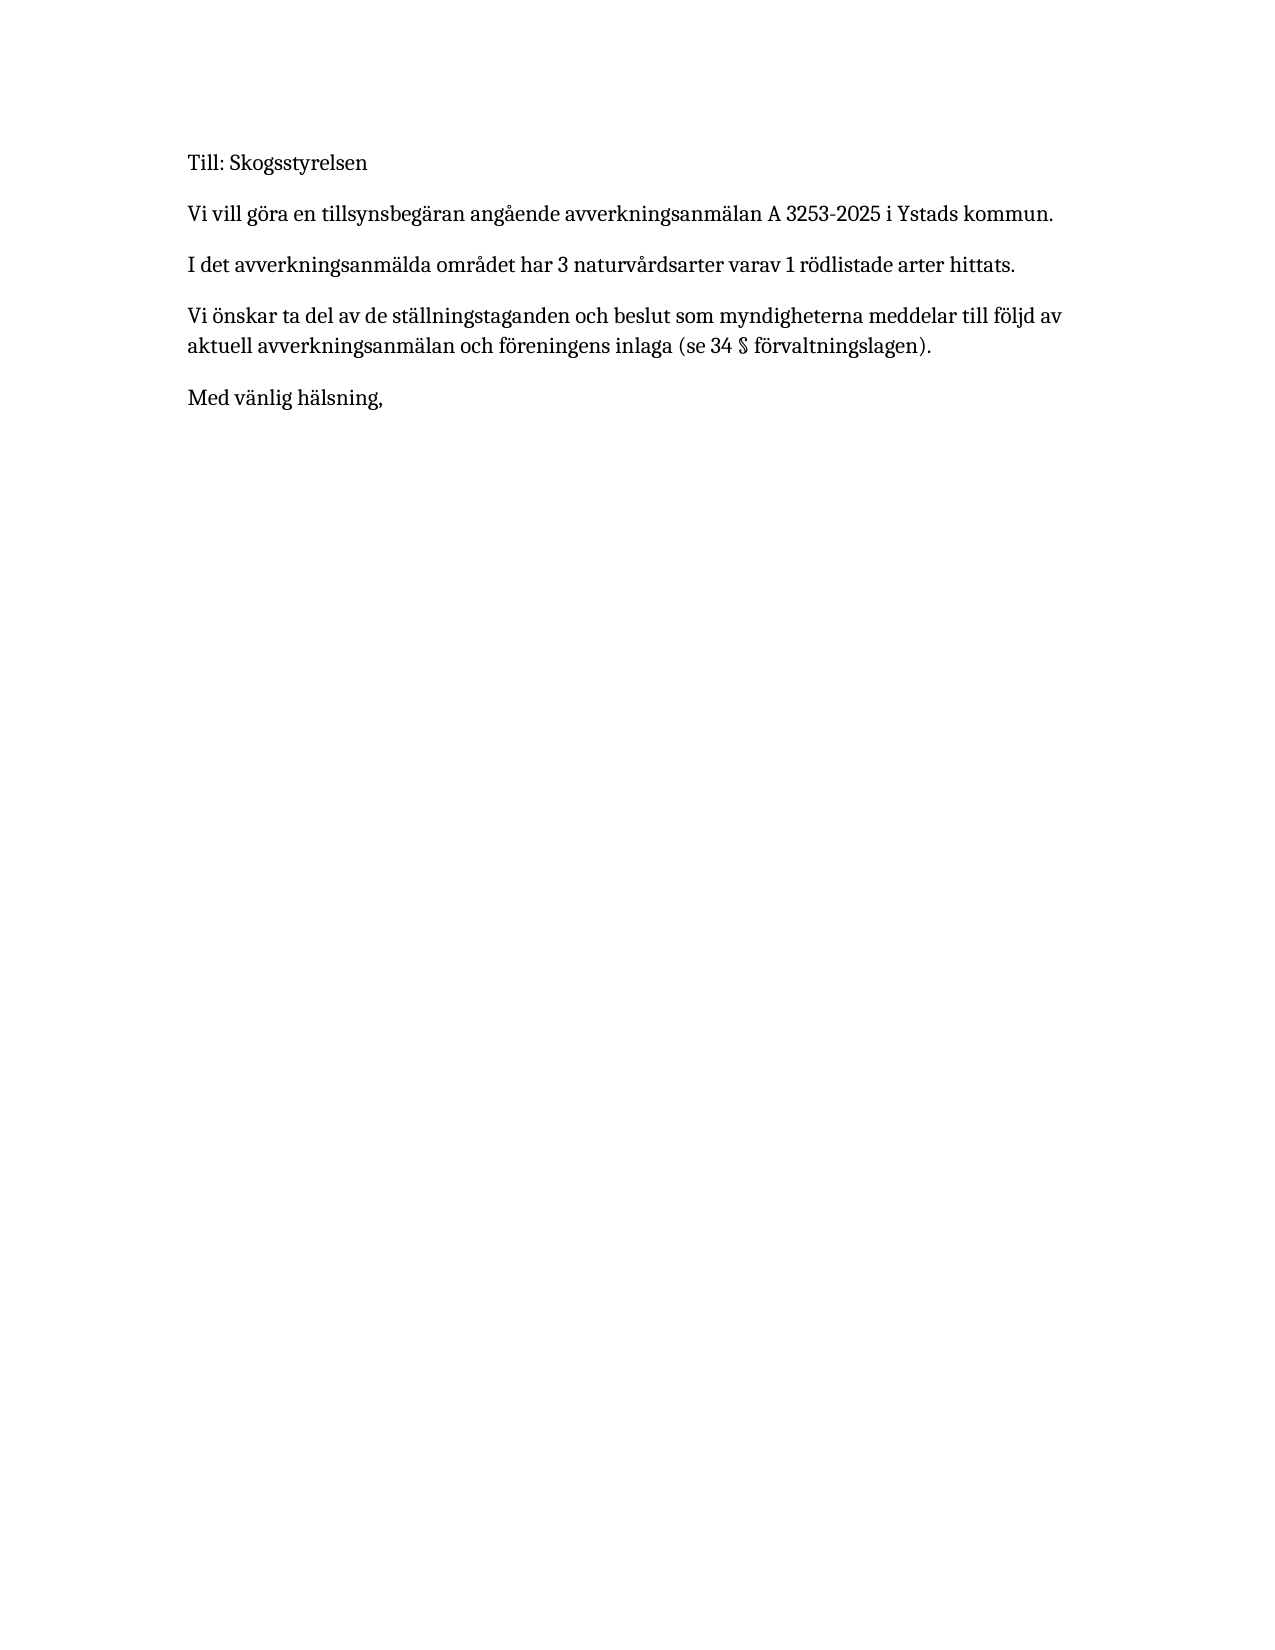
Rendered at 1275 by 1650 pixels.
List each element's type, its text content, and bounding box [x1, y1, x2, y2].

text Vi vill göra en tillsynsbegäran angående avverkningsanmälan A 3253-2025 i Ystads kommun. [187, 201, 1087, 227]
text Till: Skogsstyrelsen [187, 150, 1087, 176]
text Vi önskar ta del av de ställningstaganden och beslut som myndigheterna meddelar till följd av aktuell avverkningsanmälan och föreningens inlaga (se 34 § förvaltningslagen). [187, 303, 1087, 360]
text Med vänlig hälsning, [187, 384, 1087, 441]
text I det avverkningsanmälda området har 3 naturvårdsarter varav 1 rödlistade arter hittats. [187, 252, 1087, 278]
